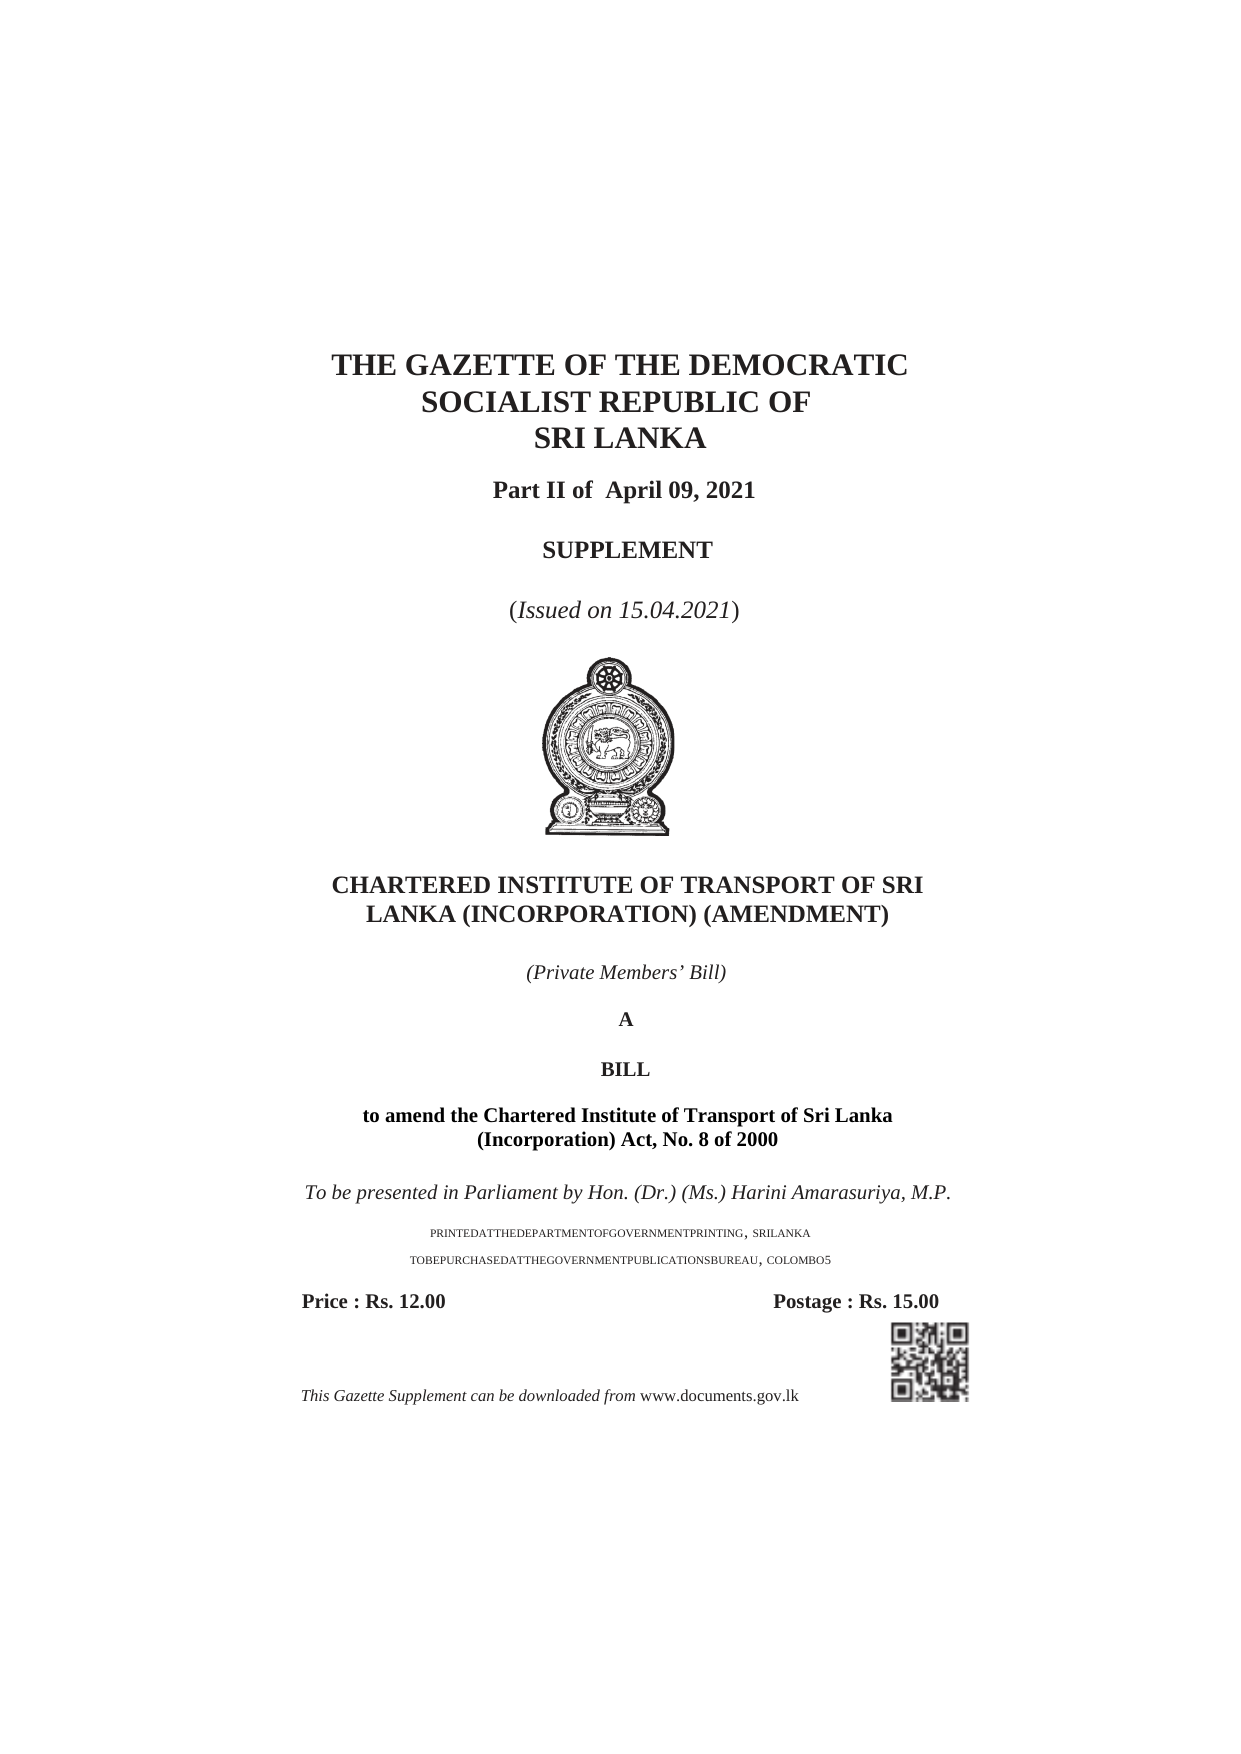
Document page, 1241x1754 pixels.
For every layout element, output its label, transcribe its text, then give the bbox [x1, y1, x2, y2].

picture [542, 657, 675, 836]
text BILL [150, 1057, 650, 1081]
text SUPPLEMENT [150, 536, 713, 564]
text Part II of April 09, 2021 [150, 476, 756, 504]
text (Private Members’ Bill) [150, 961, 726, 984]
text To be presented in Parliament by Hon. (Dr.) (Ms.) Harini Amarasuriya, M.P. [304, 1181, 1090, 1204]
text Price : Rs. 12.00 Postage : Rs. 15.00 [302, 1289, 1090, 1313]
text CHARTERED INSTITUTE OF TRANSPORT OF SRI LANKA (INCORPORATION) (AMENDMENT) [330, 870, 925, 928]
text to amend the Chartered Institute of Transport of Sri Lanka (Incorporation) Act, No. 8 of 2000 [360, 1103, 895, 1151]
text (Issued on 15.04.2021) [150, 596, 739, 624]
picture [890, 1322, 970, 1402]
text PRINTEDATTHEDEPARTMENTOFGOVERNMENTPRINTING, SRILANKA [150, 1223, 1090, 1242]
text A [150, 1007, 633, 1031]
text This Gazette Supplement can be downloaded from www.documents.gov.lk [301, 1322, 1090, 1405]
text TOBEPURCHASEDATTHEGOVERNMENTPUBLICATIONSBUREAU, COLOMBO5 [150, 1249, 1090, 1268]
text THE GAZETTE OF THE DEMOCRATIC SOCIALIST REPUBLIC OF SRI LANKA [330, 347, 910, 456]
